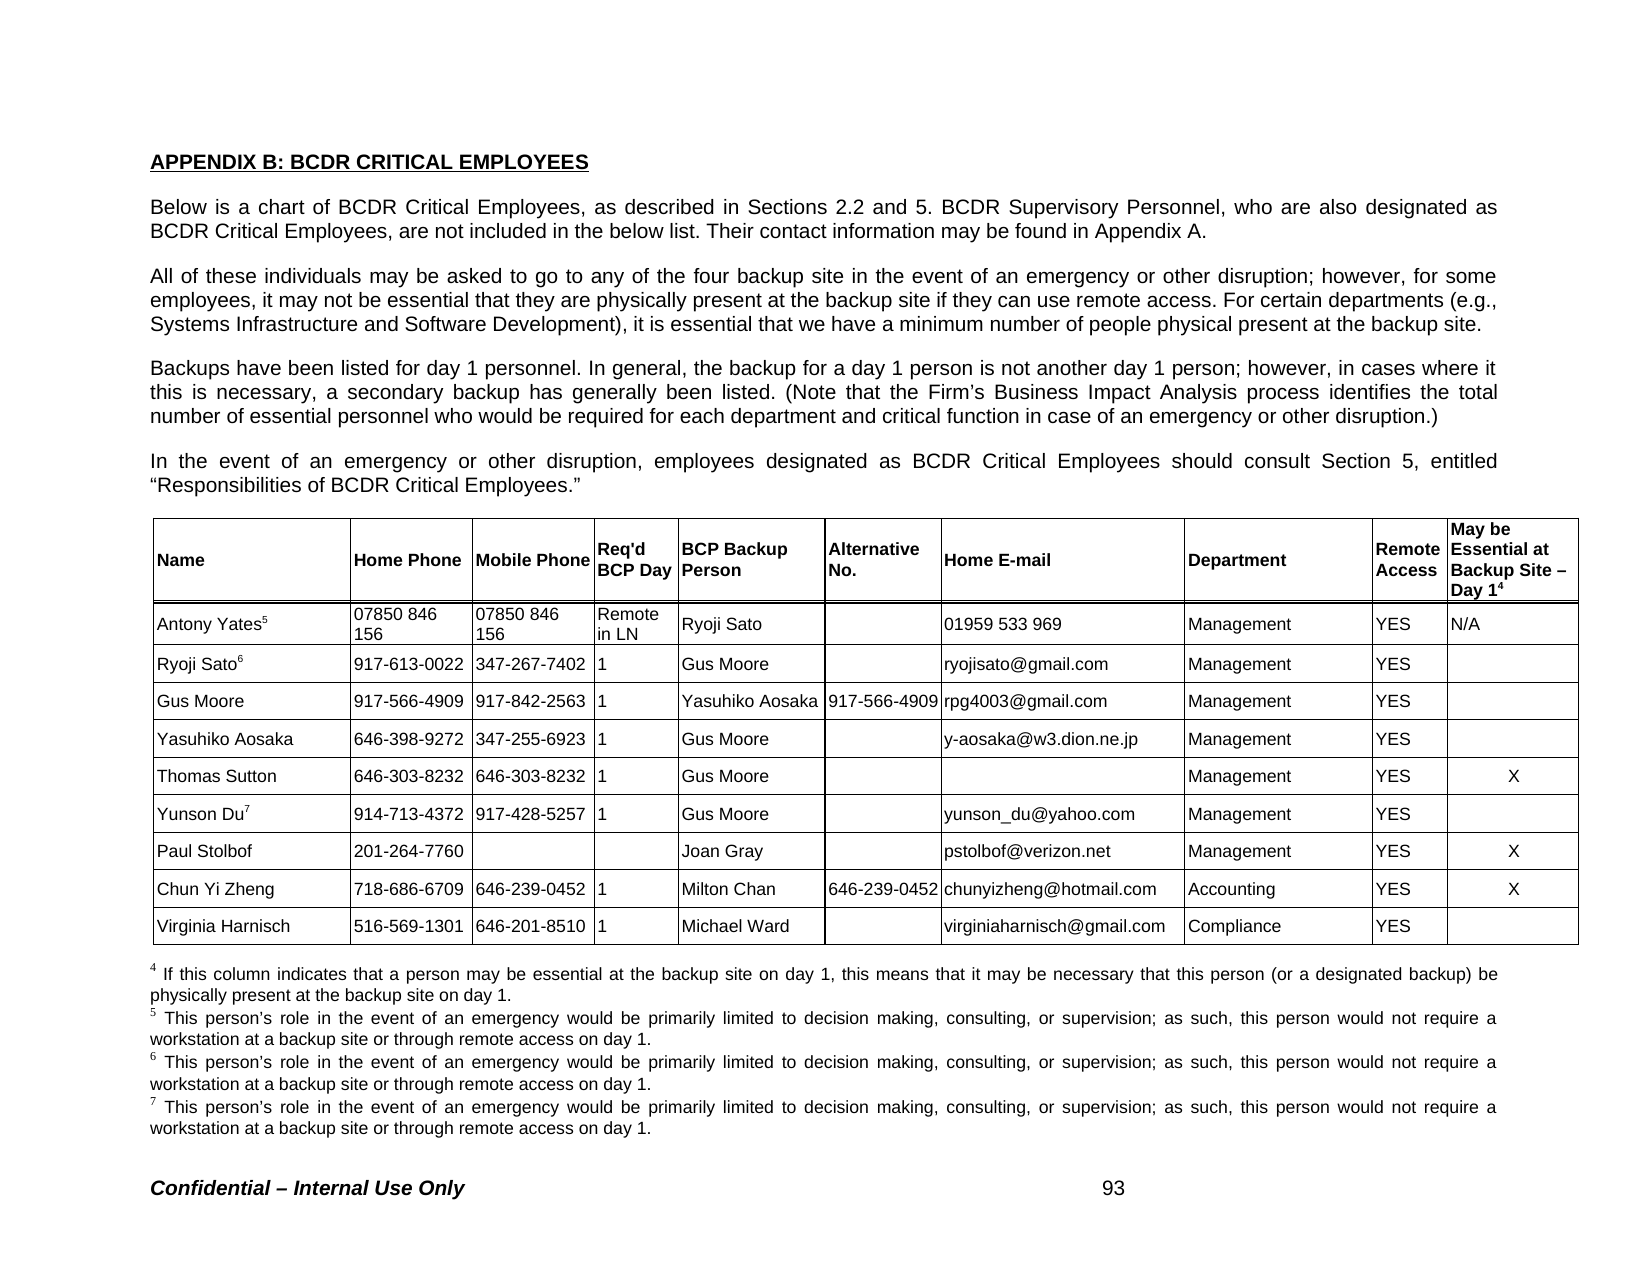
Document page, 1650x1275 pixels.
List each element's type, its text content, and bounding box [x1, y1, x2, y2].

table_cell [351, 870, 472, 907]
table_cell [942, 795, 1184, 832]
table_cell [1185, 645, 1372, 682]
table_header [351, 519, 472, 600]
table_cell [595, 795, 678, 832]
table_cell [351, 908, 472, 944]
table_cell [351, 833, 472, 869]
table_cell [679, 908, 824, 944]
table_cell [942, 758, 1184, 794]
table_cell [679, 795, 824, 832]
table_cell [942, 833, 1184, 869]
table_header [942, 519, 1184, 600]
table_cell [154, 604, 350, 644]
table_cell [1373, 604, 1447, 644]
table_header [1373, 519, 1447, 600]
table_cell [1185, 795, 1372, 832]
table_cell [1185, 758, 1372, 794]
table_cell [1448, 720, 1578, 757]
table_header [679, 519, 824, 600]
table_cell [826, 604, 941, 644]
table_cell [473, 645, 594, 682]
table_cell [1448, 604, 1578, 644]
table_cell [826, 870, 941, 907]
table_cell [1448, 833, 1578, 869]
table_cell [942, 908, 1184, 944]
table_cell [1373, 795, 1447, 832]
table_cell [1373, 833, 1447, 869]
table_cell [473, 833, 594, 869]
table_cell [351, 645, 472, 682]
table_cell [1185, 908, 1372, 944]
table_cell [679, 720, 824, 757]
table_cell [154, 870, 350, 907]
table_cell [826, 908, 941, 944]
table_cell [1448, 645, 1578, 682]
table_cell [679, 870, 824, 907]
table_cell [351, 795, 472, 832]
text Below is a chart of BCDR Critical Employees, as described in Sections 2.2 and 5. BCDR Supervisory Personnel, who are also designated as BCDR Critical Employees, are not included in the below list. Their contact information may be found in Appendix A. [150, 195, 1500, 243]
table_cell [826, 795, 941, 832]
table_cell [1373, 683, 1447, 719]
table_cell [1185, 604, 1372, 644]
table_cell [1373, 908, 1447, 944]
subtitle Appendix B: BCDR Critical Employees [150, 150, 1500, 174]
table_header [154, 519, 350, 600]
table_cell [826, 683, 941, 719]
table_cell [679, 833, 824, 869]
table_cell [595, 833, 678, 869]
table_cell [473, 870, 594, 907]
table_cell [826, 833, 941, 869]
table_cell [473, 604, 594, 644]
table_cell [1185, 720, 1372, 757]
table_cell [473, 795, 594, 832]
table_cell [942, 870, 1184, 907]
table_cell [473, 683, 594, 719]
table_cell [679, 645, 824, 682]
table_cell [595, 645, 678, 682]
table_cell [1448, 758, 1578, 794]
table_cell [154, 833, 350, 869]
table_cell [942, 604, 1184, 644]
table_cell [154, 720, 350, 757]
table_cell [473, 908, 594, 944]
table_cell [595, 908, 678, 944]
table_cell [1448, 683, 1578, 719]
text In the event of an emergency or other disruption, employees designated as BCDR Critical Employees should consult Section 5, entitled “Responsibilities of BCDR Critical Employees.” [150, 449, 1500, 497]
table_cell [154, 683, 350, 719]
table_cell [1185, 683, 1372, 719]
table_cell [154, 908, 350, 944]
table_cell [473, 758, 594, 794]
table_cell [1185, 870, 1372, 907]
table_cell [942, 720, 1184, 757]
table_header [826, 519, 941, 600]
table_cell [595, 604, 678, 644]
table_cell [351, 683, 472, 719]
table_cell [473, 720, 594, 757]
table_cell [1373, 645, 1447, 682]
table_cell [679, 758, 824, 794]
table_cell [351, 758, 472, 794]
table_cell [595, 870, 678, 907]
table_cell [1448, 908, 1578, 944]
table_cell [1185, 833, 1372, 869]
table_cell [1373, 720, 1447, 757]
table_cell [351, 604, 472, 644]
text Backups have been listed for day 1 personnel. In general, the backup for a day 1 person is not another day 1 person; however, in cases where it this is necessary, a secondary backup has generally been listed. (Note that the Firm’s Business Impact Analysis process identifies the total number of essential personnel who would be required for each department and critical function in case of an emergency or other disruption.) [150, 356, 1500, 428]
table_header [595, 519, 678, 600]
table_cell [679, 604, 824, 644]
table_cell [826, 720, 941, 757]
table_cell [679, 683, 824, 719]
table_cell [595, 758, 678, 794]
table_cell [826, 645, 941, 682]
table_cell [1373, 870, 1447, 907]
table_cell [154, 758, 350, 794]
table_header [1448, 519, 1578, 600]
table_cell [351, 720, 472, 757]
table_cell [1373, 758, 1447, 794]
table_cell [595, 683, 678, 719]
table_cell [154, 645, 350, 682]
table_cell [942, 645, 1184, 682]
text All of these individuals may be asked to go to any of the four backup site in the event of an emergency or other disruption; however, for some employees, it may not be essential that they are physically present at the backup site if they can use remote access. For certain departments (e.g., Systems Infrastructure and Software Development), it is essential that we have a minimum number of people physical present at the backup site. [150, 263, 1500, 335]
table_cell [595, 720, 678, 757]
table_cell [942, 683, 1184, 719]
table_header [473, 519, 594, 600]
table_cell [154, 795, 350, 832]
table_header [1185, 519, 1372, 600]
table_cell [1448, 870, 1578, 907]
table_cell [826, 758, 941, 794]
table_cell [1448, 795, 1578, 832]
